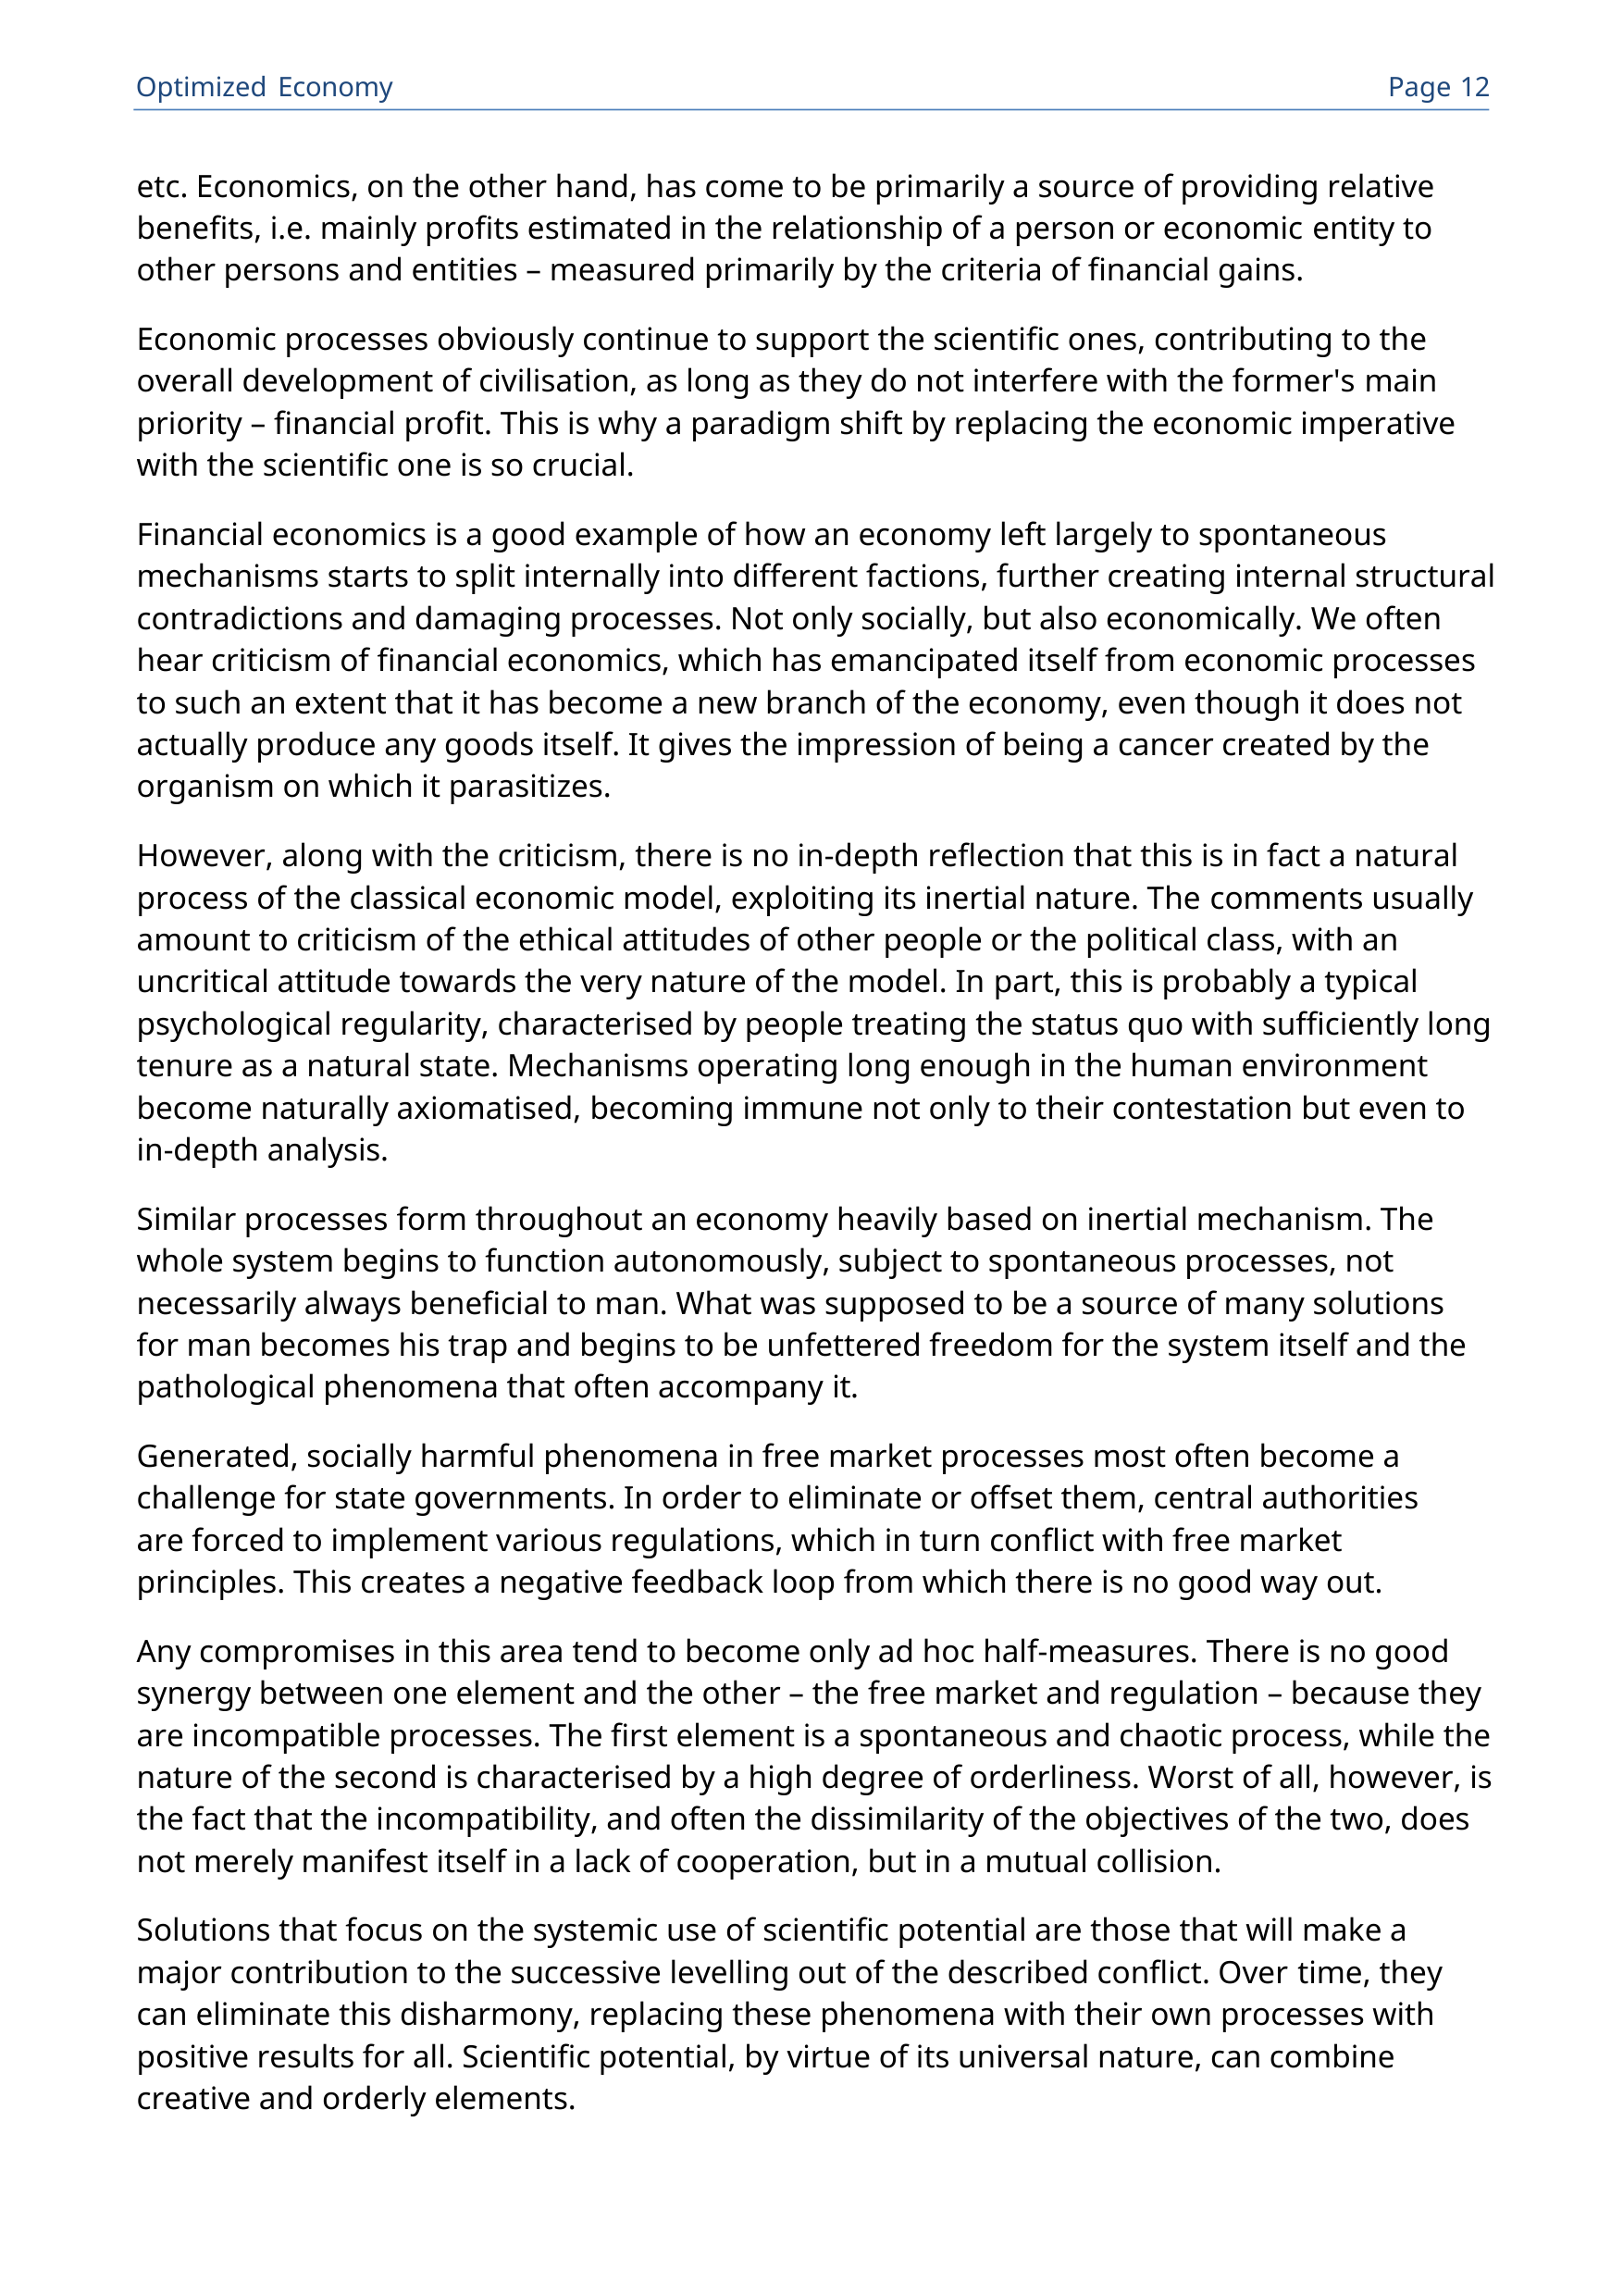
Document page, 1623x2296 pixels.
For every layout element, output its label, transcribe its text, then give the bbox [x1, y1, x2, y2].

text However, along with the criticism, there is no in-depth reflection that this is in fact a natural process of the classical economic model, exploiting its inertial nature. The comments usually amount to criticism of the ethical attitudes of other people or the political class, with an uncritical attitude towards the very nature of the model. In part, this is probably a typical psychological regularity, characterised by people treating the status quo with sufficiently long tenure as a natural state. Mechanisms operating long enough in the human environment become naturally axiomatised, becoming immune not only to their contestation but even to in-depth analysis. [136, 834, 1497, 1170]
text etc. Economics, on the other hand, has come to be primarily a source of providing relative benefits, i.e. mainly profits estimated in the relationship of a person or economic entity to other persons and entities – measured primarily by the criteria of financial gains. [136, 164, 1497, 291]
text Similar processes form throughout an economy heavily based on inertial mechanism. The whole system begins to function autonomously, subject to spontaneous processes, not necessarily always beneficial to man. What was supposed to be a source of many solutions for man becomes his trap and begins to be unfettered freedom for the system itself and the pathological phenomena that often accompany it. [136, 1197, 1479, 1408]
text Solutions that focus on the systemic use of scientific potential are those that will make a major contribution to the successive levelling out of the described conflict. Over time, they can eliminate this disharmony, replacing these phenomena with their own processes with positive results for all. Scientific potential, by virtue of its universal nature, can combine creative and orderly elements. [136, 1908, 1485, 2118]
text Economic processes obviously continue to support the scientific ones, contributing to the overall development of civilisation, as long as they do not interfere with the former's main priority – financial profit. This is why a paradigm shift by replacing the economic imperative with the scientific one is so crucial. [136, 317, 1497, 485]
text Generated, socially harmful phenomena in free market processes most often become a challenge for state governments. In order to eliminate or offset them, central authorities are forced to implement various regulations, which in turn conflict with free market principles. This creates a negative feedback loop from which there is no good way out. [136, 1434, 1473, 1602]
text Financial economics is a good example of how an economy left largely to spontaneous mechanisms starts to split internally into different factions, further creating internal structural contradictions and damaging processes. Not only socially, but also economically. We often hear criticism of financial economics, which has emancipated itself from economic processes to such an extent that it has become a new branch of the economy, even though it does not actually produce any goods itself. It gives the impression of being a cancer created by the organism on which it parasitizes. [136, 513, 1497, 807]
text Any compromises in this area tend to become only ad hoc half-measures. There is no good synergy between one element and the other – the free market and regulation – because they are incompatible processes. The first element is a spontaneous and chaotic process, while the nature of the second is characterised by a high degree of orderliness. Worst of all, however, is the fact that the incompatibility, and often the dissimilarity of the objectives of the two, does not merely manifest itself in a lack of cooperation, but in a mutual collision. [136, 1630, 1497, 1881]
